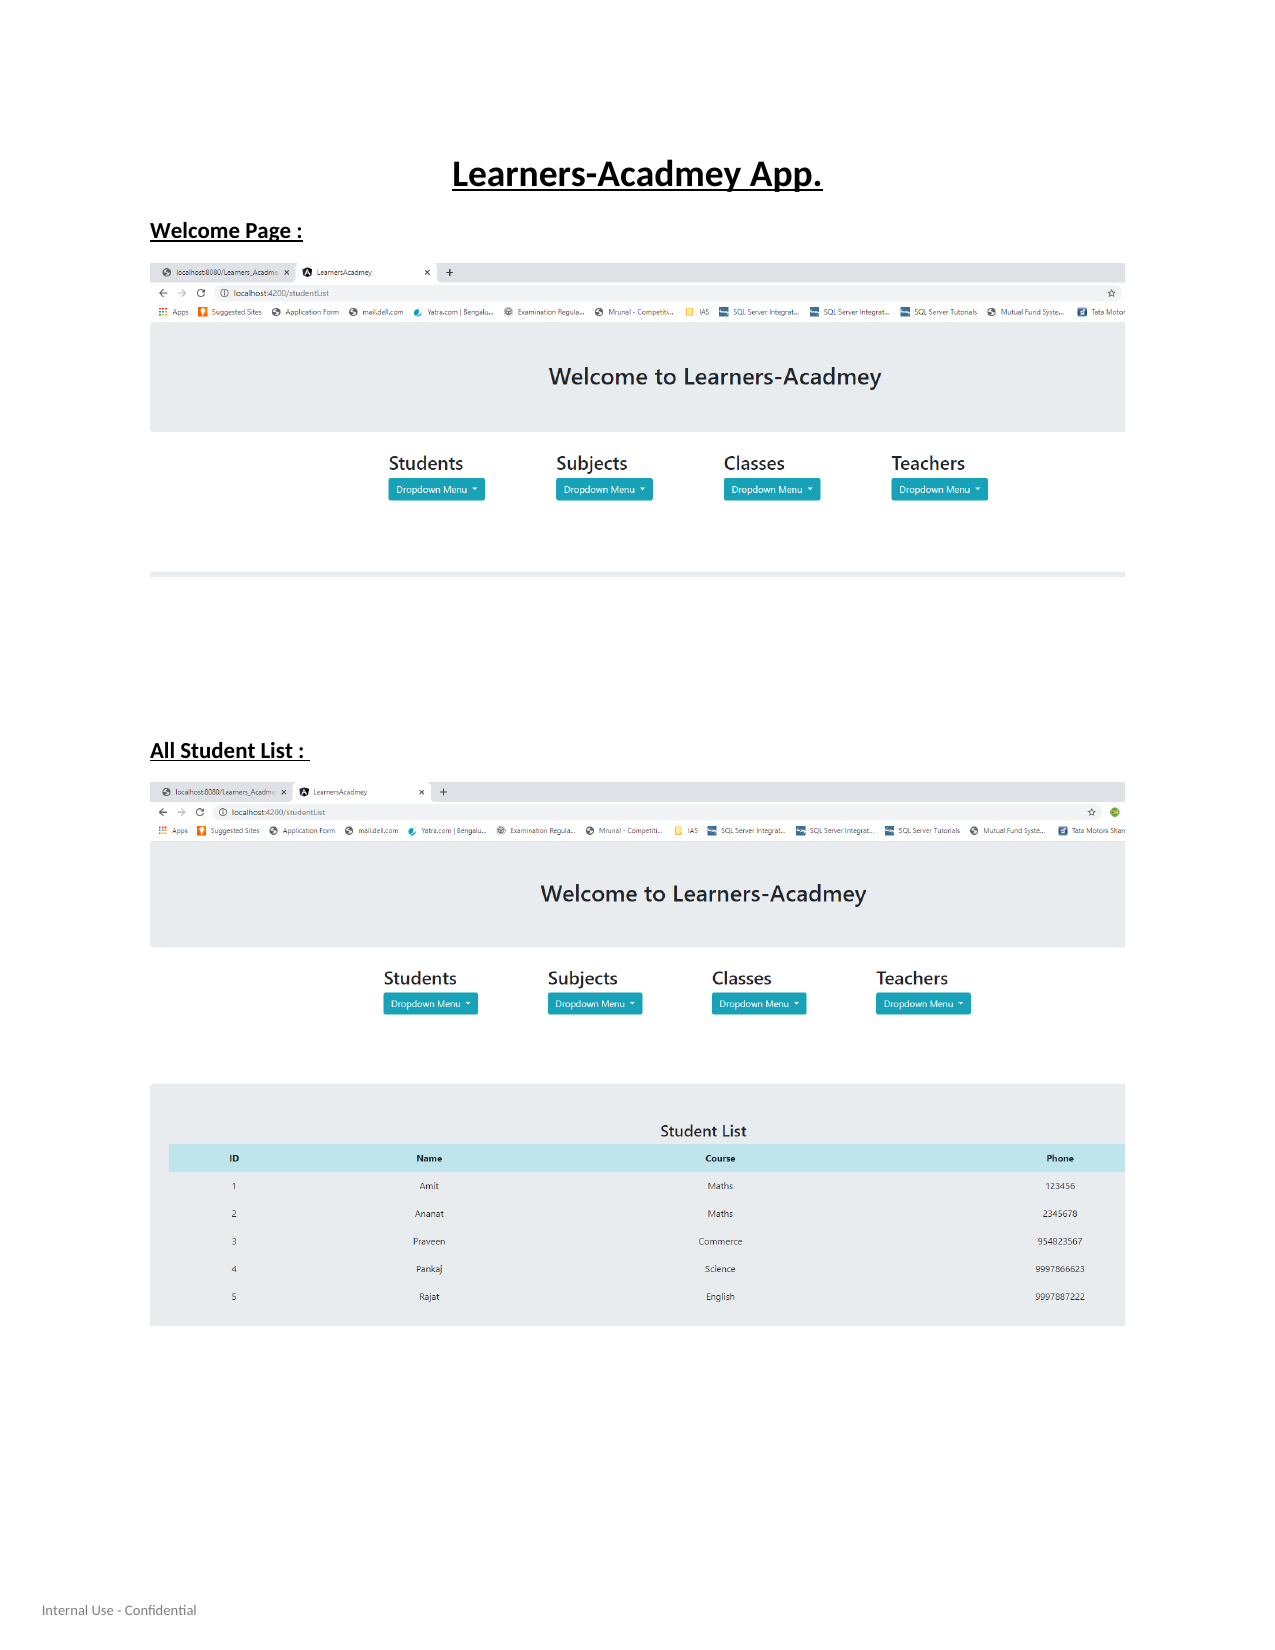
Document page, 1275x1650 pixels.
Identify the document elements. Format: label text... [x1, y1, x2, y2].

text Learners-Acadmey App. [150, 150, 1125, 196]
text All Student List : [150, 736, 1125, 764]
picture [150, 782, 1125, 1326]
picture [150, 263, 1125, 577]
text Welcome Page : [150, 216, 1125, 244]
